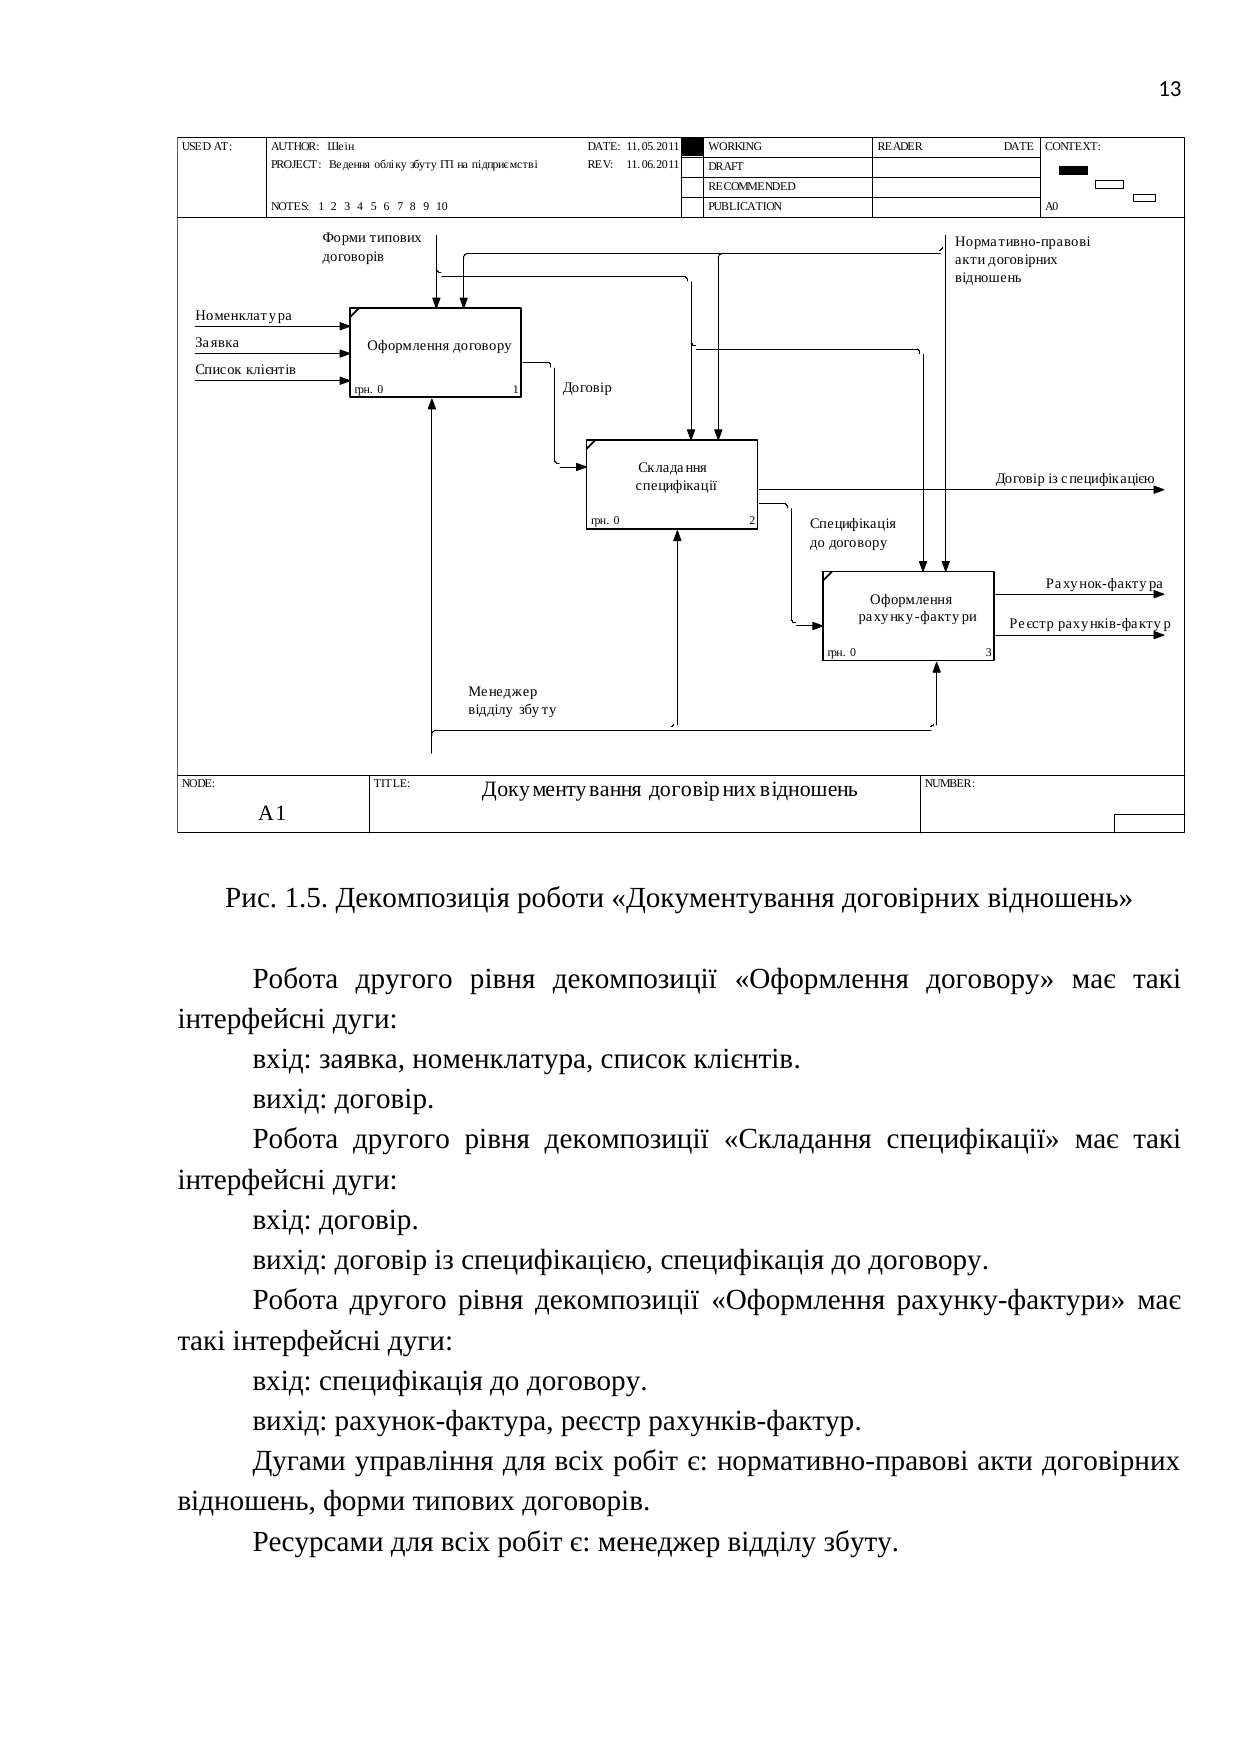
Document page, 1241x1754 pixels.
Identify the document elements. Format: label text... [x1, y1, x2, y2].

text Ресурсами для всіх робіт є: менеджер відділу збуту. [177, 1524, 1181, 1557]
text вихід: рахунок-фактура, реєстр рахунків-фактур. [177, 1403, 1181, 1437]
text Робота другого рівня декомпозиції «Оформлення рахунку-фактури» має такі інтерфейсні дуги: [177, 1282, 1181, 1356]
text вхід: специфікація до договору. [177, 1363, 1181, 1396]
text вхід: заявка, номенклатура, список клієнтів. [177, 1041, 1181, 1075]
text Рис. 1.5. Декомпозиція роботи «Документування договірних відношень» [177, 880, 1181, 914]
text вихід: договір із специфікацією, специфікація до договору. [177, 1242, 1181, 1276]
text вихід: договір. [177, 1081, 1181, 1115]
text вхід: договір. [177, 1202, 1181, 1236]
text Робота другого рівня декомпозиції «Складання специфікації» має такі інтерфейсні дуги: [177, 1122, 1181, 1195]
text Дугами управління для всіх робіт є: нормативно-правові акти договірних відношень, форми типових договорів. [177, 1443, 1181, 1517]
text Робота другого рівня декомпозиції «Оформлення договору» має такі інтерфейсні дуги: [177, 961, 1181, 1034]
